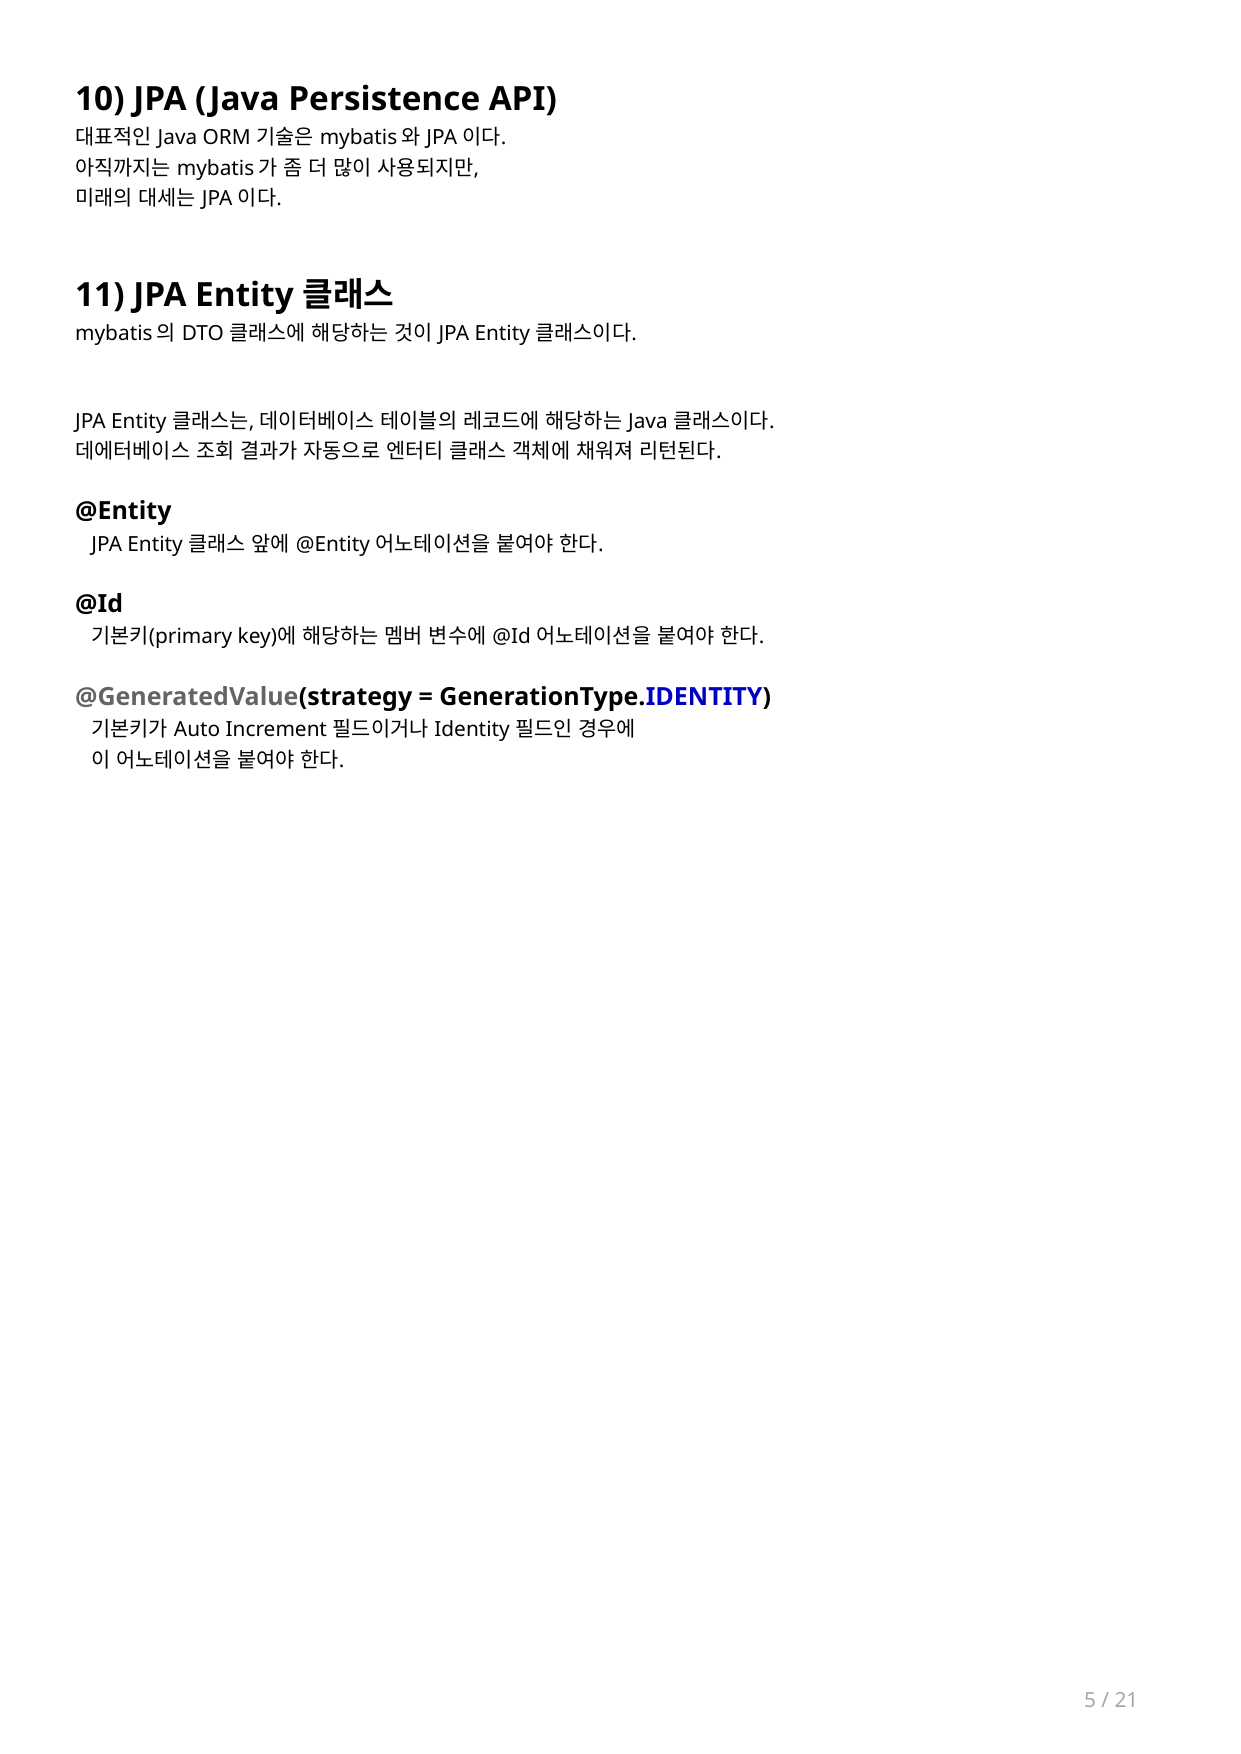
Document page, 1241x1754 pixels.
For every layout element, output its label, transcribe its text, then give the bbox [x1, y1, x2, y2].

text 미래의 대세는 JPA 이다. [75, 181, 1165, 211]
subtitle @Id [75, 586, 1165, 620]
subtitle JPA Entity 클래스 [75, 268, 1165, 317]
text 이 어노테이션을 붙여야 한다. [75, 743, 1165, 773]
text 대표적인 Java ORM 기술은 mybatis와 JPA 이다. [75, 120, 1165, 151]
text 기본키가 Auto Increment 필드이거나 Identity 필드인 경우에 [75, 713, 1165, 743]
text JPA Entity 클래스는, 데이터베이스 테이블의 레코드에 해당하는 Java 클래스이다. [75, 404, 1165, 434]
text mybatis의 DTO 클래스에 해당하는 것이 JPA Entity 클래스이다. [75, 317, 1165, 347]
subtitle @GeneratedValue(strategy = GenerationType.IDENTITY) [75, 678, 1165, 713]
subtitle JPA (Java Persistence API) [75, 75, 1165, 120]
subtitle @Entity [75, 493, 1165, 527]
text 데에터베이스 조회 결과가 자동으로 엔터티 클래스 객체에 채워져 리턴된다. [75, 434, 1165, 464]
text 기본키(primary key)에 해당하는 멤버 변수에 @Id 어노테이션을 붙여야 한다. [75, 620, 1165, 650]
text 아직까지는 mybatis가 좀 더 많이 사용되지만, [75, 151, 1165, 181]
text JPA Entity 클래스 앞에 @Entity 어노테이션을 붙여야 한다. [75, 527, 1165, 557]
